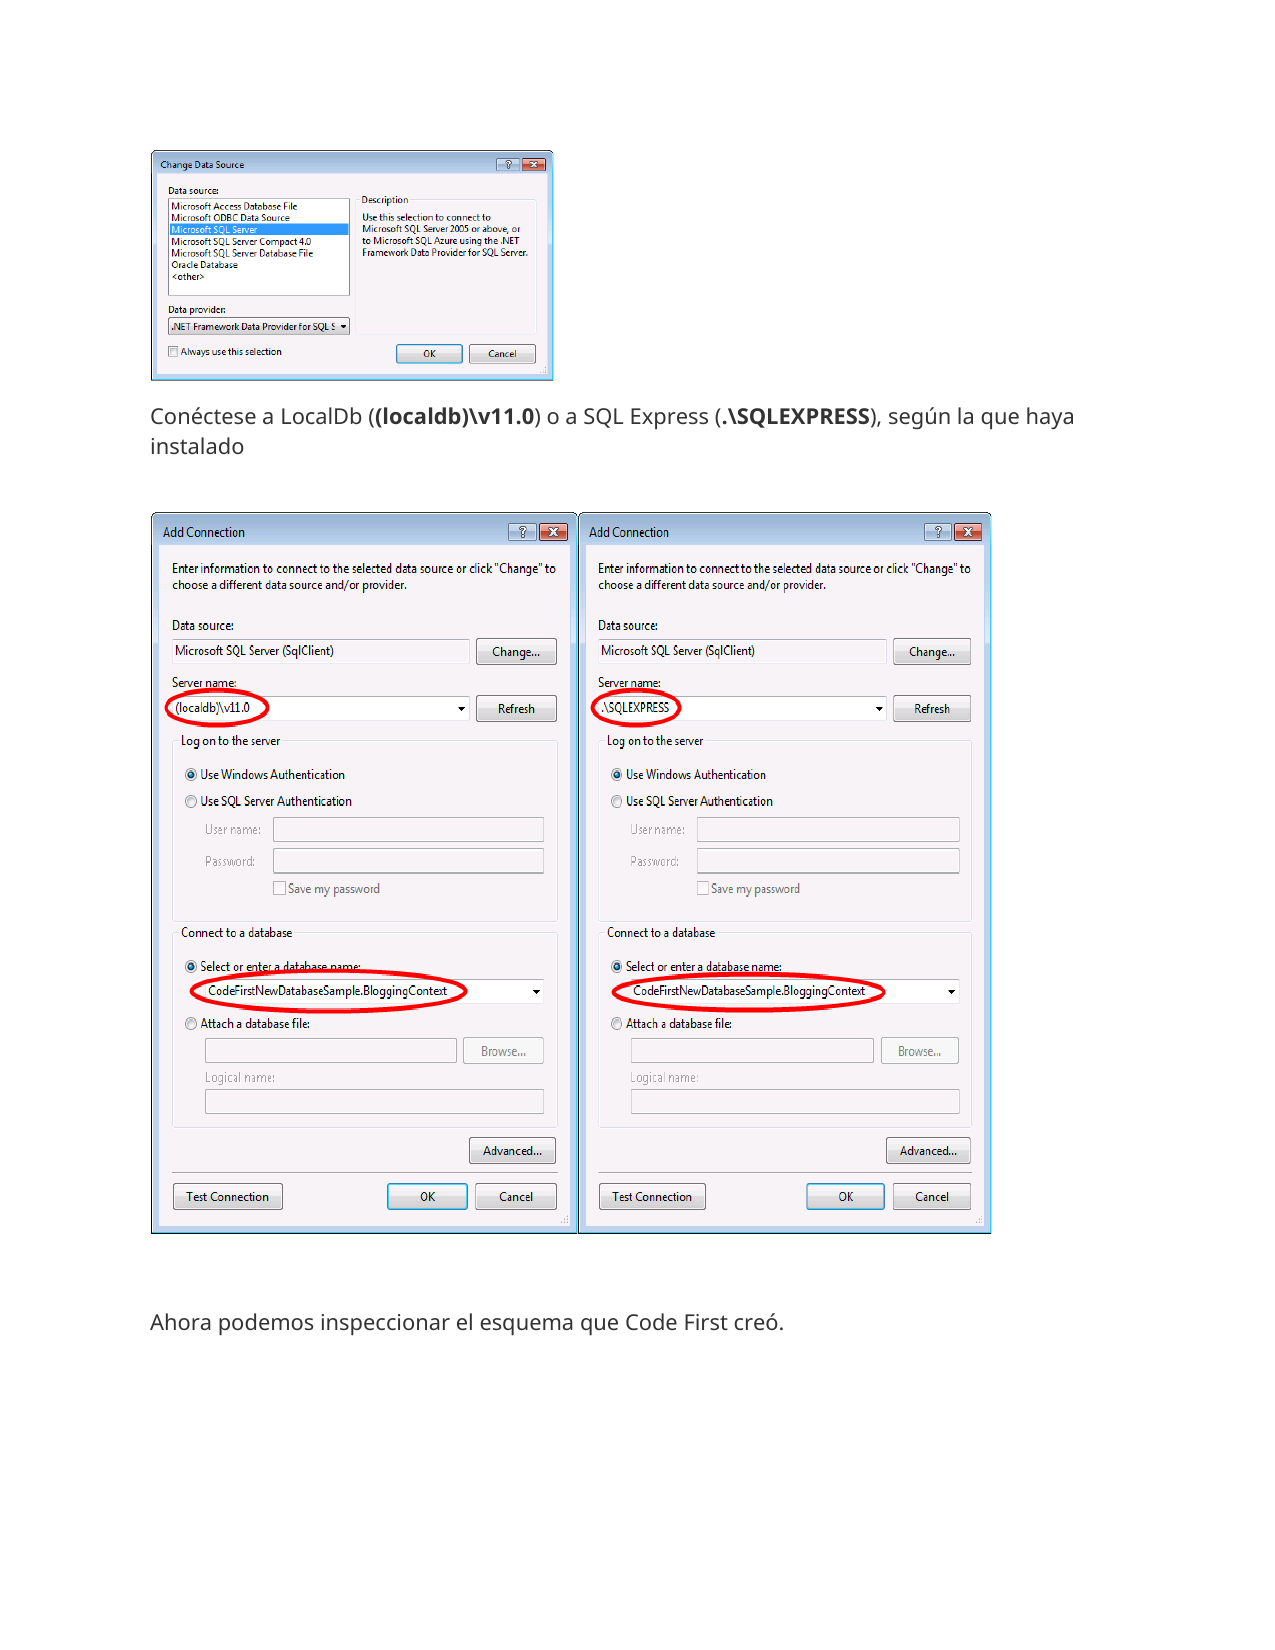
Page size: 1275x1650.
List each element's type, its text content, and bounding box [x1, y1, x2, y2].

text Ahora podemos inspeccionar el esquema que Code First creó. [150, 1307, 1125, 1337]
picture [150, 511, 992, 1236]
text Conéctese a LocalDb ((localdb)\v11.0) o a SQL Express (.\SQLEXPRESS), según la que haya instalado [150, 401, 1125, 461]
picture [150, 150, 554, 381]
